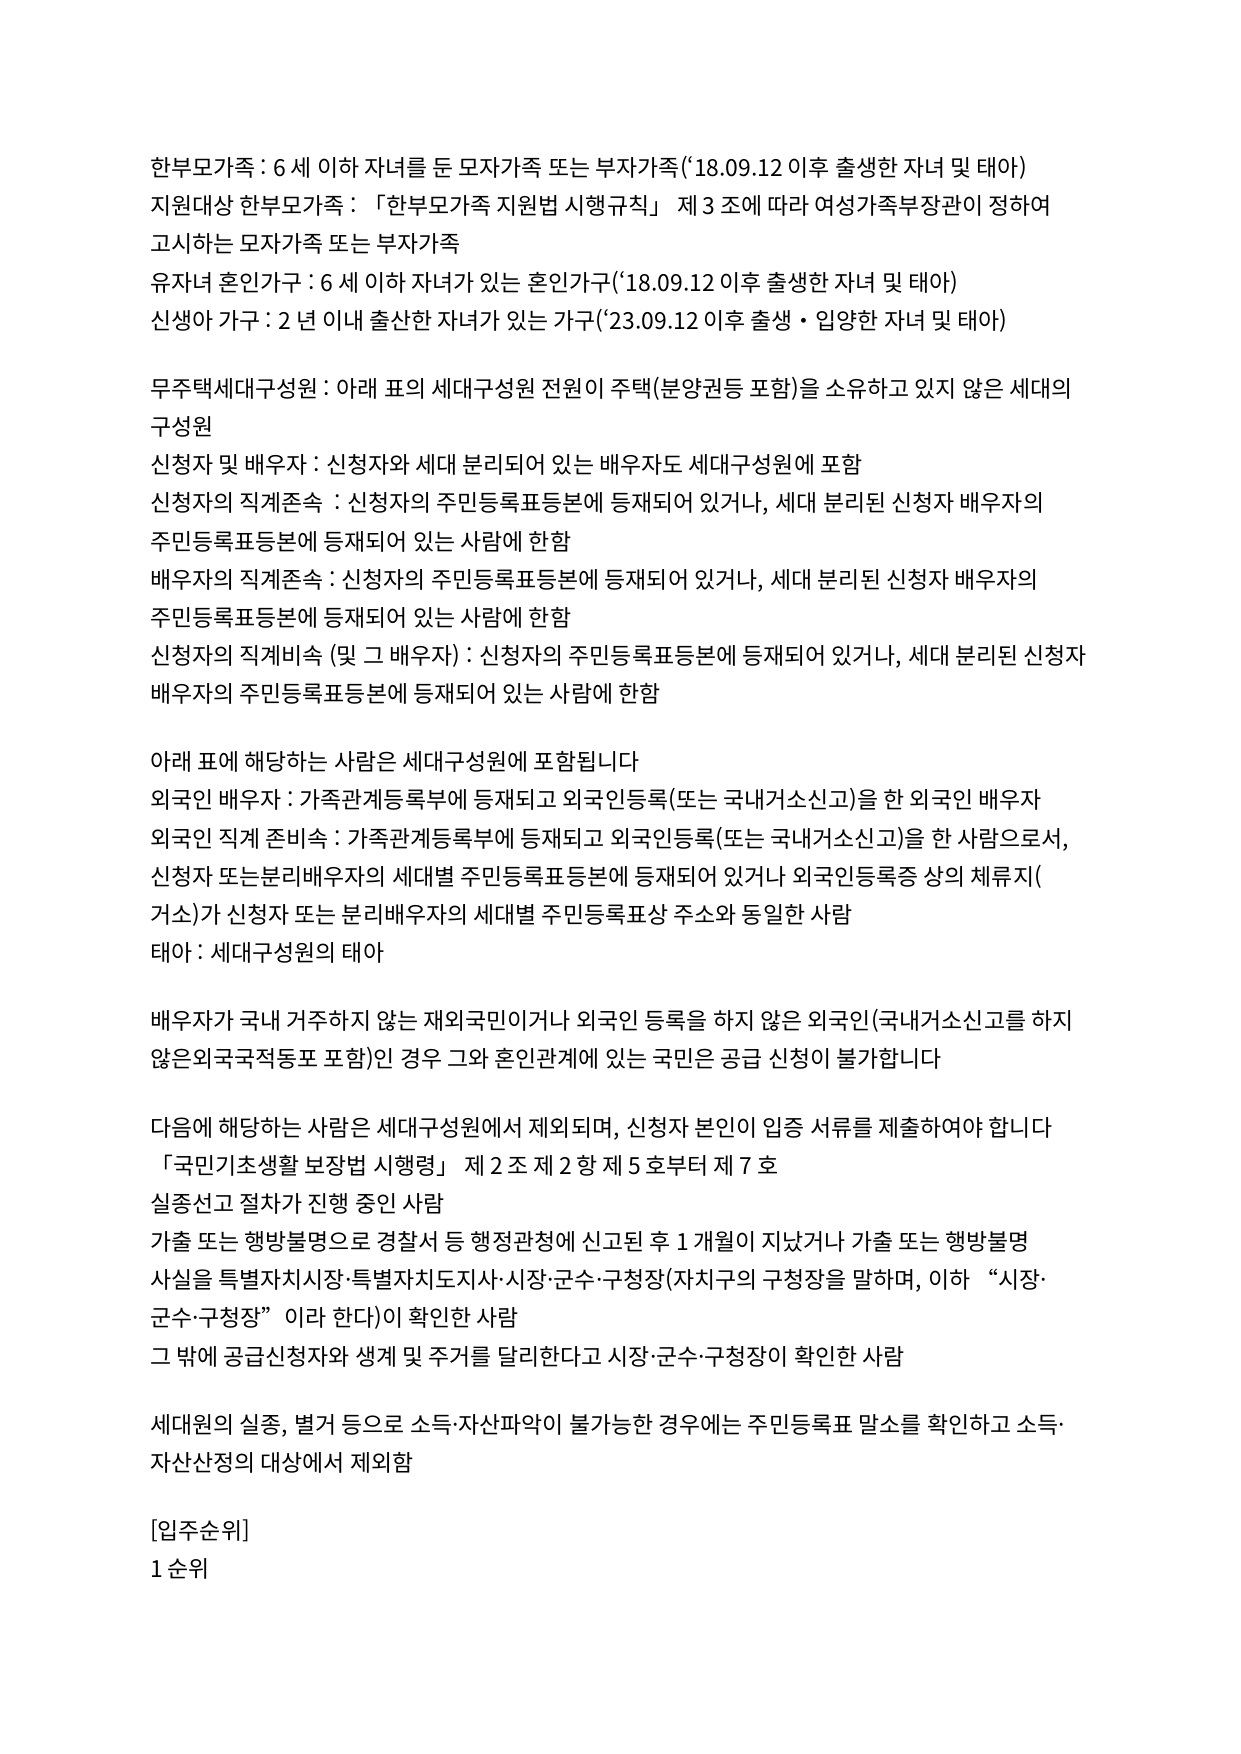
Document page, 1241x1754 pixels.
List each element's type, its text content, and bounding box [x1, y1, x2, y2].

text 신청자의 직계비속 (및 그 배우자) : 신청자의 주민등록표등본에 등재되어 있거나, 세대 분리된 신청자 배우자의 주민등록표등본에 등재되어 있는 사람에 한함 [150, 638, 1090, 709]
text 신청자의 직계존속 : 신청자의 주민등록표등본에 등재되어 있거나, 세대 분리된 신청자 배우자의 주민등록표등본에 등재되어 있는 사람에 한함 [150, 485, 1090, 557]
text 한부모가족 : 6세 이하 자녀를 둔 모자가족 또는 부자가족(‘18.09.12이후 출생한 자녀 및 태아) [150, 150, 1090, 183]
text 가출 또는 행방불명으로 경찰서 등 행정관청에 신고된 후 1개월이 지났거나 가출 또는 행방불명 사실을 특별자치시장·특별자치도지사·시장·군수·구청장(자치구의 구청장을 말하며, 이하 “시장·군수·구청장”이라 한다)이 확인한 사람 [150, 1224, 1090, 1333]
text 지원대상 한부모가족 : 「한부모가족 지원법 시행규칙」 제3조에 따라 여성가족부장관이 정하여 고시하는 모자가족 또는 부자가족 [150, 188, 1090, 259]
text 신청자 및 배우자 : 신청자와 세대 분리되어 있는 배우자도 세대구성원에 포함 [150, 447, 1090, 480]
text 「국민기초생활 보장법 시행령」 제2조 제2항 제5호부터 제7호 [150, 1148, 1090, 1181]
text 아래 표에 해당하는 사람은 세대구성원에 포함됩니다 [150, 744, 1090, 777]
text 1순위 [150, 1551, 1090, 1584]
text 다음에 해당하는 사람은 세대구성원에서 제외되며, 신청자 본인이 입증 서류를 제출하여야 합니다 [150, 1109, 1090, 1143]
text [입주순위] [150, 1513, 1090, 1546]
text 실종선고 절차가 진행 중인 사람 [150, 1186, 1090, 1219]
text 외국인 배우자 : 가족관계등록부에 등재되고 외국인등록(또는 국내거소신고)을 한 외국인 배우자 [150, 782, 1090, 816]
text 배우자가 국내 거주하지 않는 재외국민이거나 외국인 등록을 하지 않은 외국인(국내거소신고를 하지 않은외국국적동포 포함)인 경우 그와 혼인관계에 있는 국민은 공급 신청이 불가합니다 [150, 1003, 1090, 1074]
text 무주택세대구성원 : 아래 표의 세대구성원 전원이 주택(분양권등 포함)을 소유하고 있지 않은 세대의 구성원 [150, 371, 1090, 442]
text 배우자의 직계존속 : 신청자의 주민등록표등본에 등재되어 있거나, 세대 분리된 신청자 배우자의 주민등록표등본에 등재되어 있는 사람에 한함 [150, 561, 1090, 633]
text 태아 : 세대구성원의 태아 [150, 935, 1090, 968]
text 외국인 직계 존비속 : 가족관계등록부에 등재되고 외국인등록(또는 국내거소신고)을 한 사람으로서, 신청자 또는분리배우자의 세대별 주민등록표등본에 등재되어 있거나 외국인등록증 상의 체류지(거소)가 신청자 또는 분리배우자의 세대별 주민등록표상 주소와 동일한 사람 [150, 820, 1090, 930]
text 유자녀 혼인가구 : 6세 이하 자녀가 있는 혼인가구(‘18.09.12이후 출생한 자녀 및 태아) [150, 264, 1090, 298]
text 그 밖에 공급신청자와 생계 및 주거를 달리한다고 시장·군수·구청장이 확인한 사람 [150, 1338, 1090, 1372]
text 세대원의 실종, 별거 등으로 소득·자산파악이 불가능한 경우에는 주민등록표 말소를 확인하고 소득·자산산정의 대상에서 제외함 [150, 1407, 1090, 1478]
text 신생아 가구 : 2년 이내 출산한 자녀가 있는 가구(‘23.09.12이후 출생‧입양한 자녀 및 태아) [150, 302, 1090, 336]
